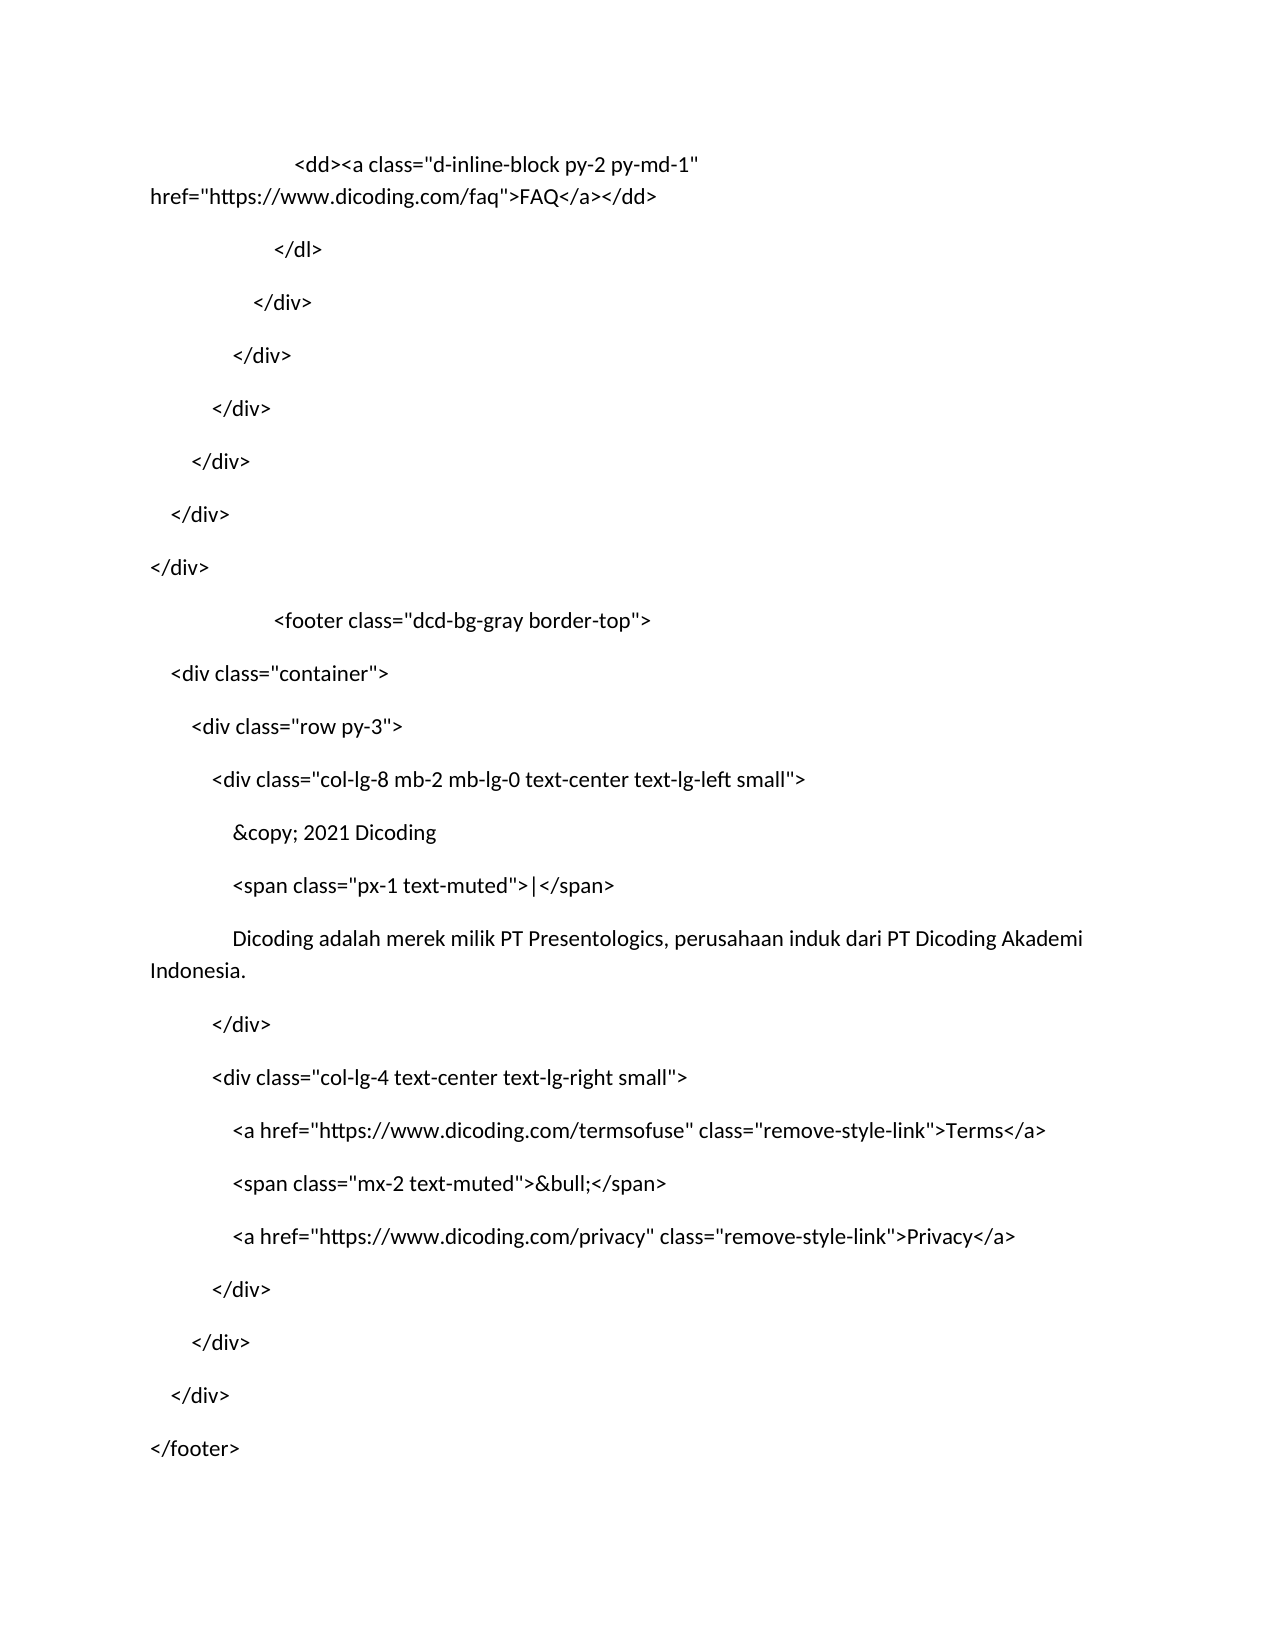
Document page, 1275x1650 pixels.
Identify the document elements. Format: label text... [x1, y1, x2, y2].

text <footer class="dcd-bg-gray border-top"> [150, 606, 1125, 634]
text </footer> [150, 1434, 1125, 1462]
text </div> [150, 1010, 1125, 1038]
text </div> [150, 447, 1125, 475]
text </div> [150, 1275, 1125, 1303]
text <span class="px-1 text-muted">|</span> [150, 871, 1125, 899]
text </div> [150, 394, 1125, 422]
text </dl> [150, 235, 1125, 263]
text </div> [150, 500, 1125, 528]
text </div> [150, 288, 1125, 316]
text <div class="col-lg-8 mb-2 mb-lg-0 text-center text-lg-left small"> [150, 765, 1125, 793]
text <span class="mx-2 text-muted">&bull;</span> [150, 1169, 1125, 1197]
text <a href="https://www.dicoding.com/termsofuse" class="remove-style-link">Terms</a> [150, 1116, 1125, 1144]
text </div> [150, 1328, 1125, 1356]
text </div> [150, 553, 1125, 581]
text <div class="col-lg-4 text-center text-lg-right small"> [150, 1063, 1125, 1091]
text <dd><a class="d-inline-block py-2 py-md-1" href="https://www.dicoding.com/faq">FAQ</a></dd> [150, 150, 1125, 210]
text </div> [150, 341, 1125, 369]
text <a href="https://www.dicoding.com/privacy" class="remove-style-link">Privacy</a> [150, 1222, 1125, 1250]
text Dicoding adalah merek milik PT Presentologics, perusahaan induk dari PT Dicoding Akademi Indonesia. [150, 924, 1125, 985]
text <div class="row py-3"> [150, 712, 1125, 740]
text </div> [150, 1381, 1125, 1409]
text &copy; 2021 Dicoding [150, 818, 1125, 846]
text <div class="container"> [150, 659, 1125, 687]
